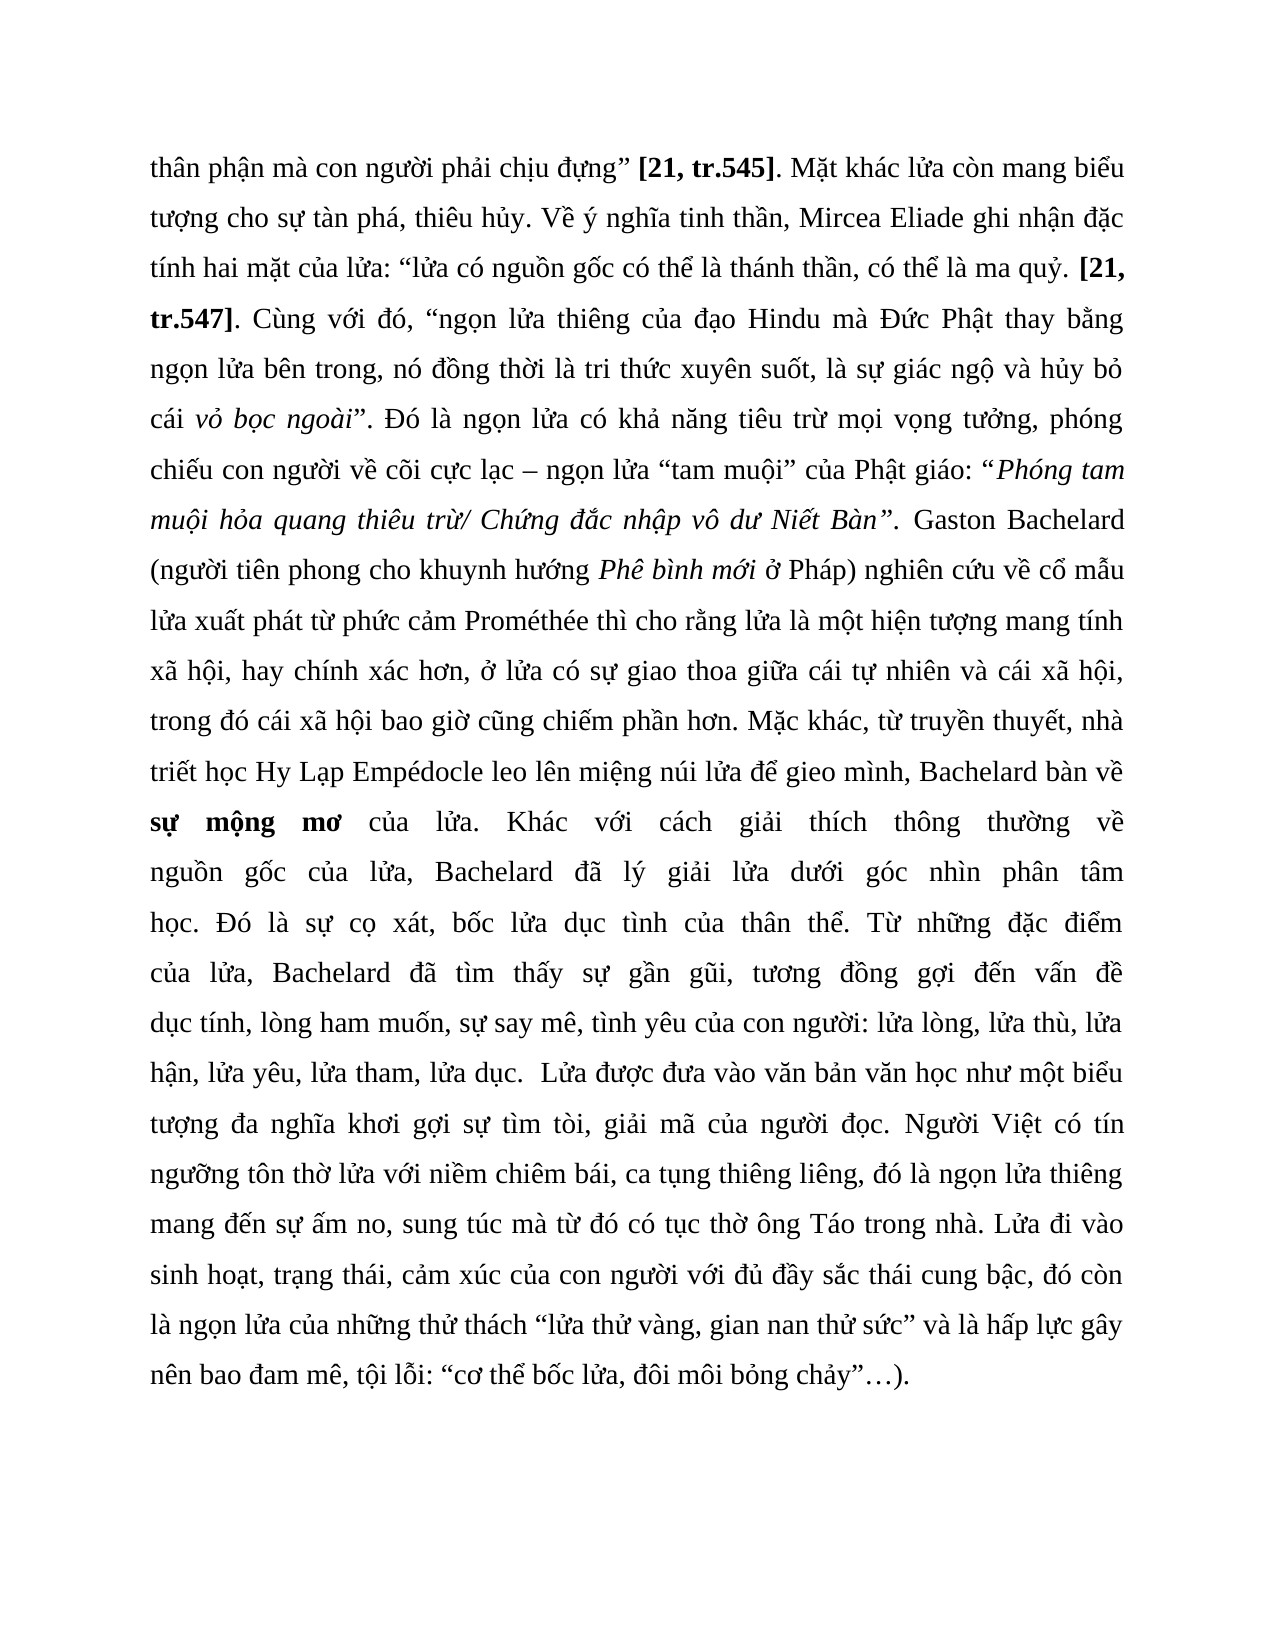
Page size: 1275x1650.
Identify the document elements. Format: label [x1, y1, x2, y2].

text [150, 150, 1125, 1391]
